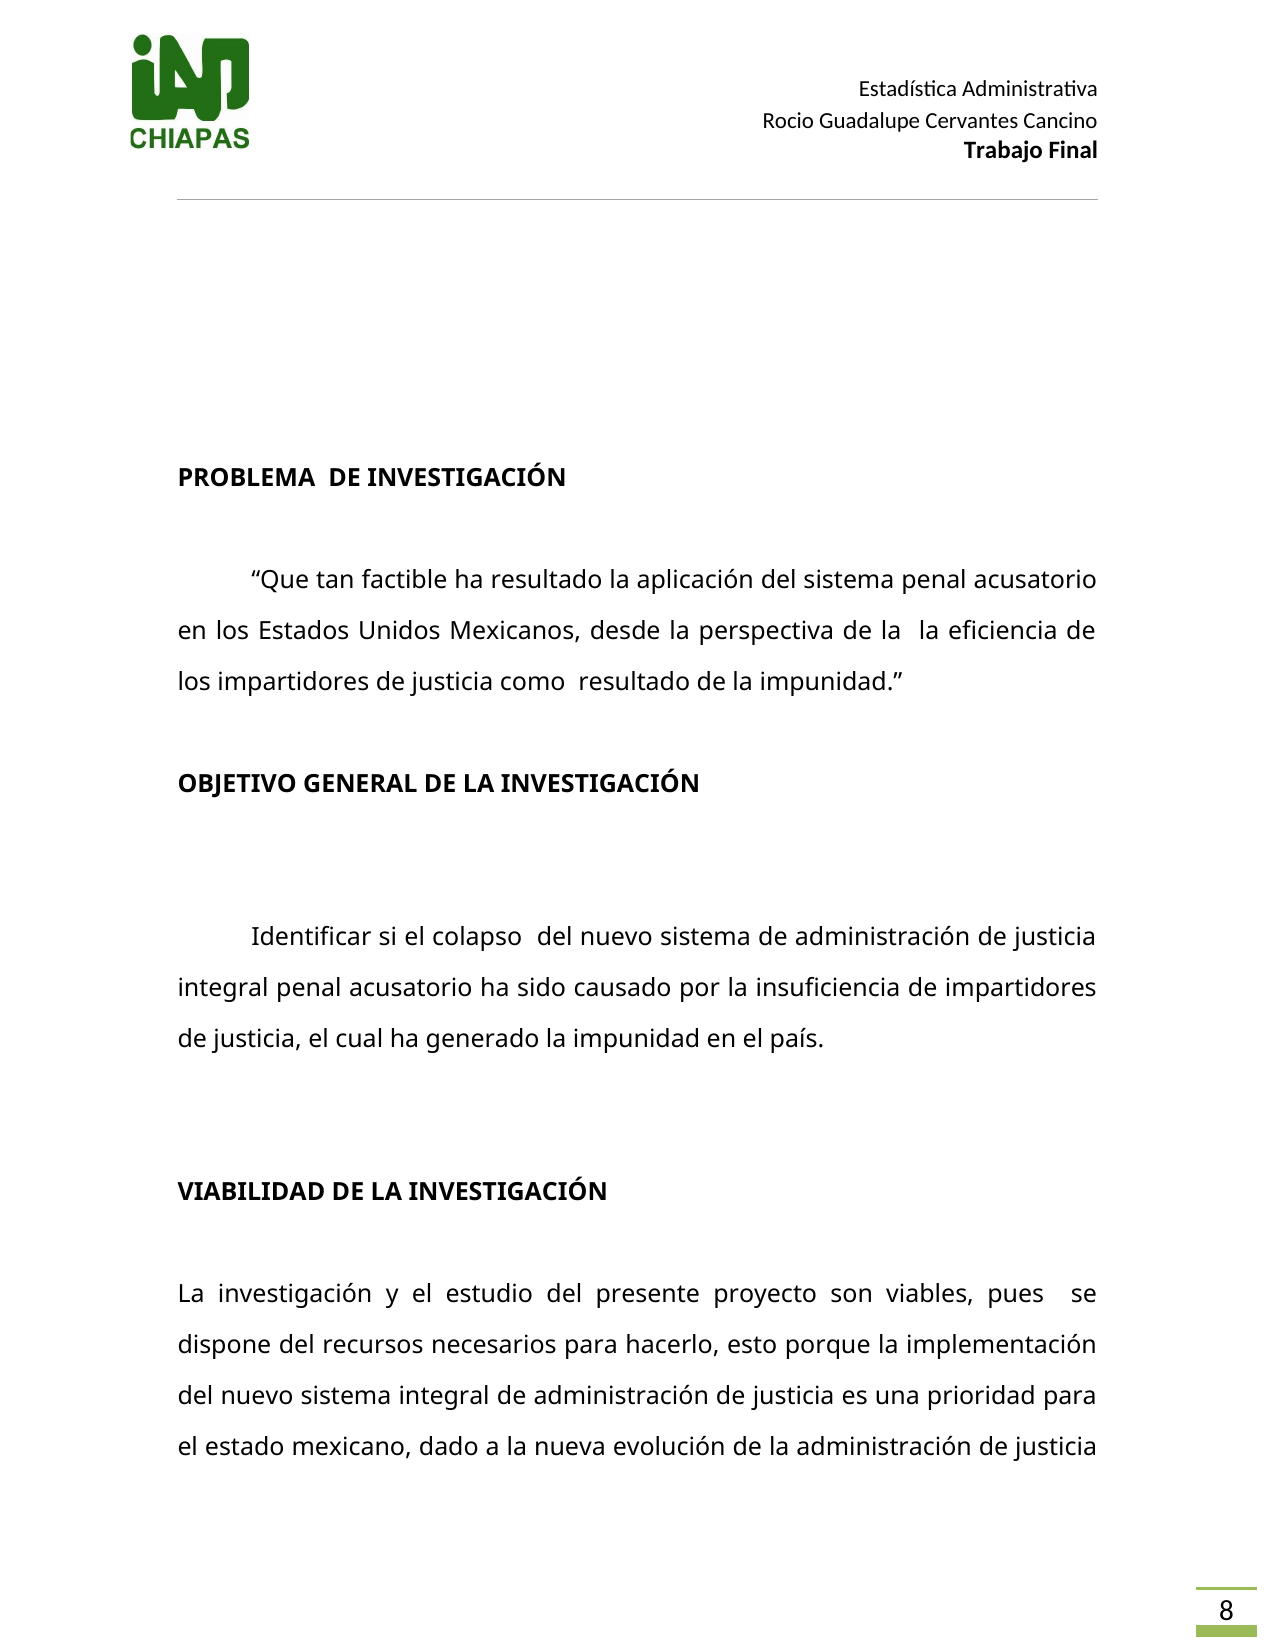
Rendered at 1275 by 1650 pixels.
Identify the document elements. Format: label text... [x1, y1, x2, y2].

text PROBLEMA DE INVESTIGACIÓN [177, 459, 1098, 493]
text OBJETIVO GENERAL DE LA INVESTIGACIÓN [177, 765, 1098, 799]
text “Que tan factible ha resultado la aplicación del sistema penal acusatorio en los Estados Unidos Mexicanos, desde la perspectiva de la la eficiencia de los impartidores de justicia como resultado de la impunidad.” [177, 561, 1098, 697]
text VIABILIDAD DE LA INVESTIGACIÓN [177, 1174, 1098, 1208]
picture [130, 33, 249, 150]
text Identificar si el colapso del nuevo sistema de administración de justicia integral penal acusatorio ha sido causado por la insuficiencia de impartidores de justicia, el cual ha generado la impunidad en el país. [177, 918, 1098, 1055]
